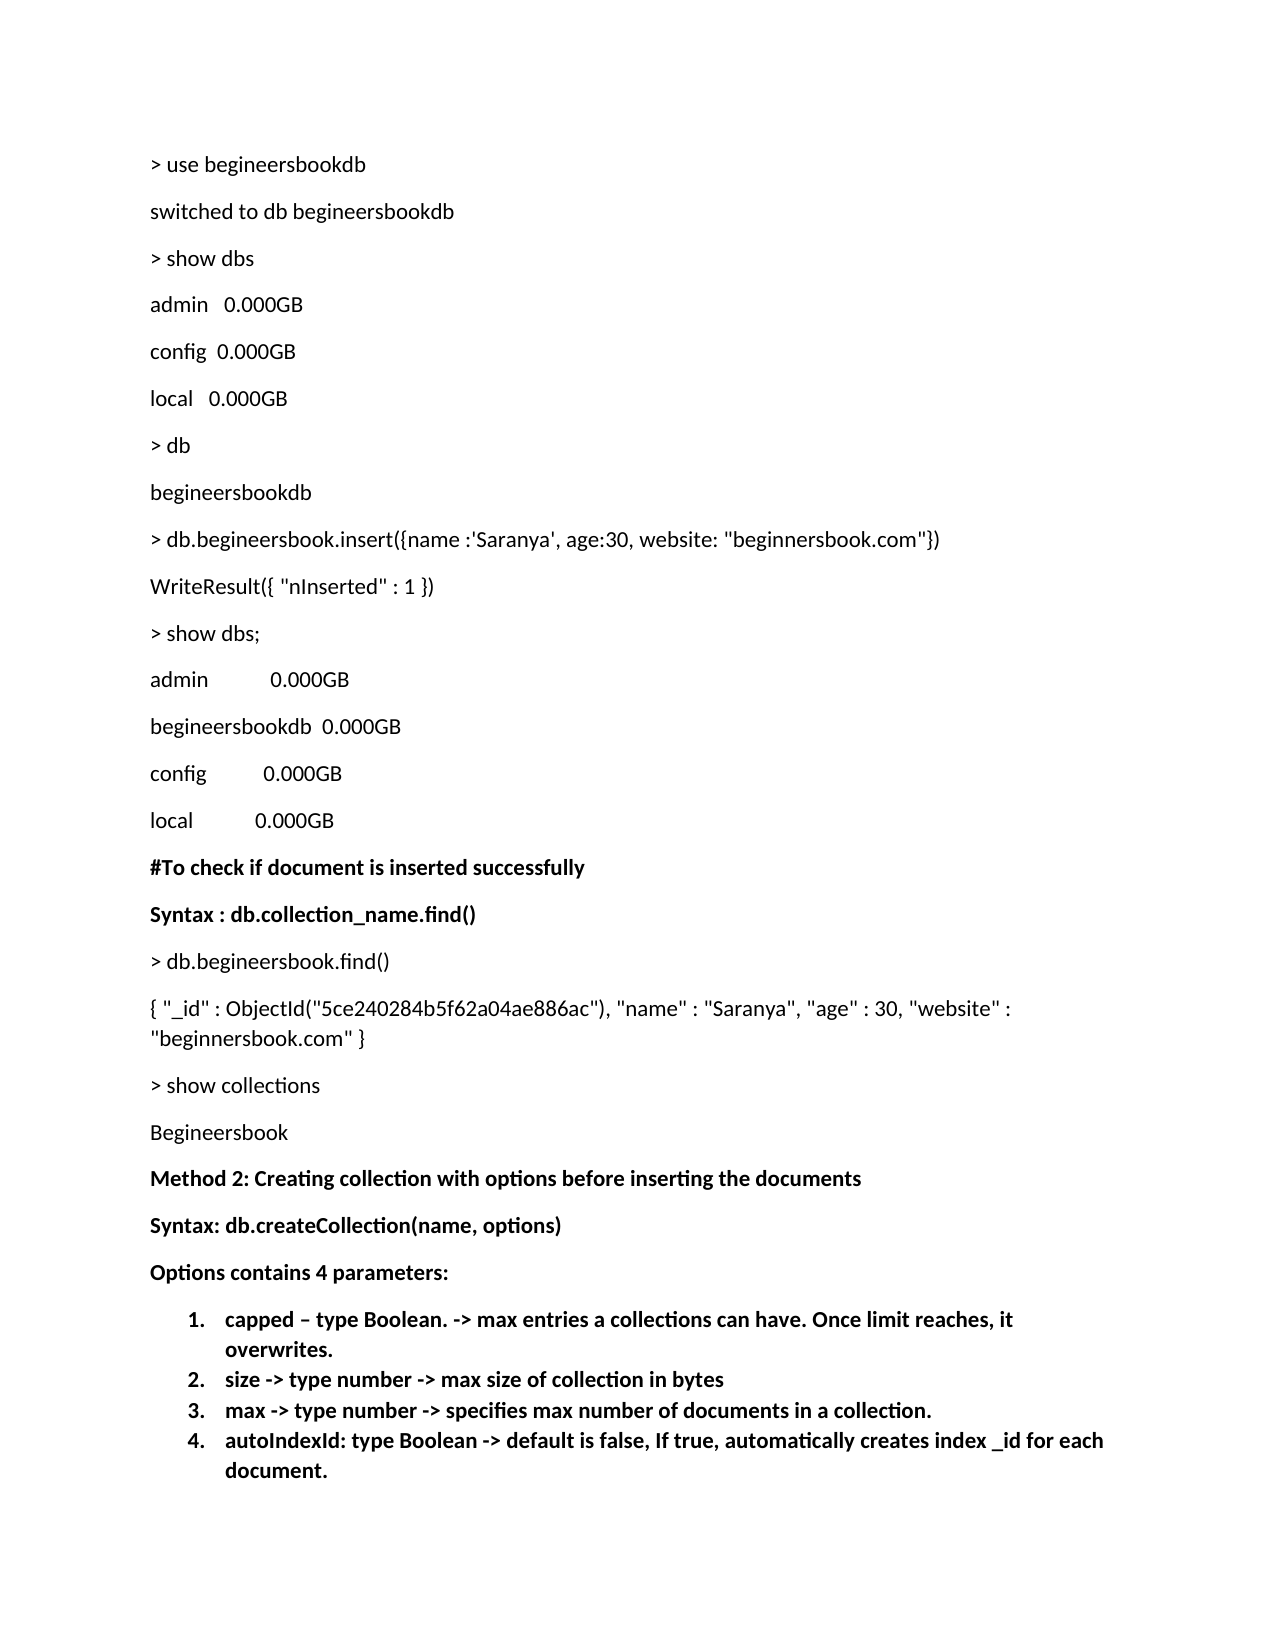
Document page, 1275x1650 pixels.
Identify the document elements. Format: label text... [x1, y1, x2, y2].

text #To check if document is inserted successfully [150, 853, 1125, 881]
text local 0.000GB [150, 384, 1125, 412]
list capped – type Boolean. -> max entries a collections can have. Once limit reaches, it overwrites. [187, 1305, 1125, 1363]
text Method 2: Creating collection with options before inserting the documents [150, 1164, 1125, 1193]
text { "_id" : ObjectId("5ce240284b5f62a04ae886ac"), "name" : "Saranya", "age" : 30, "website" : "beginnersbook.com" } [150, 994, 1125, 1052]
list max -> type number -> specifies max number of documents in a collection. [187, 1396, 1125, 1424]
text > show dbs [150, 244, 1125, 272]
text > show dbs; [150, 619, 1125, 647]
text WriteResult({ "nInserted" : 1 }) [150, 572, 1125, 600]
text > db.begineersbook.find() [150, 947, 1125, 975]
text > show collections [150, 1071, 1125, 1099]
text Begineersbook [150, 1118, 1125, 1146]
text > db.begineersbook.insert({name :'Saranya', age:30, website: "beginnersbook.com"}) [150, 525, 1125, 553]
text admin 0.000GB [150, 666, 1125, 694]
text local 0.000GB [150, 806, 1125, 834]
text > db [150, 431, 1125, 459]
text Syntax : db.collection_name.find() [150, 900, 1125, 928]
text Syntax: db.createCollection(name, options) [150, 1211, 1125, 1239]
text config 0.000GB [150, 759, 1125, 787]
text > use begineersbookdb [150, 150, 1125, 178]
text switched to db begineersbookdb [150, 197, 1125, 225]
text admin 0.000GB [150, 291, 1125, 319]
list autoIndexId: type Boolean -> default is false, If true, automatically creates index _id for each document. [187, 1426, 1125, 1484]
text Options contains 4 parameters: [150, 1258, 1125, 1286]
text begineersbookdb [150, 478, 1125, 506]
list size -> type number -> max size of collection in bytes [187, 1366, 1125, 1394]
text begineersbookdb 0.000GB [150, 712, 1125, 741]
text config 0.000GB [150, 337, 1125, 366]
